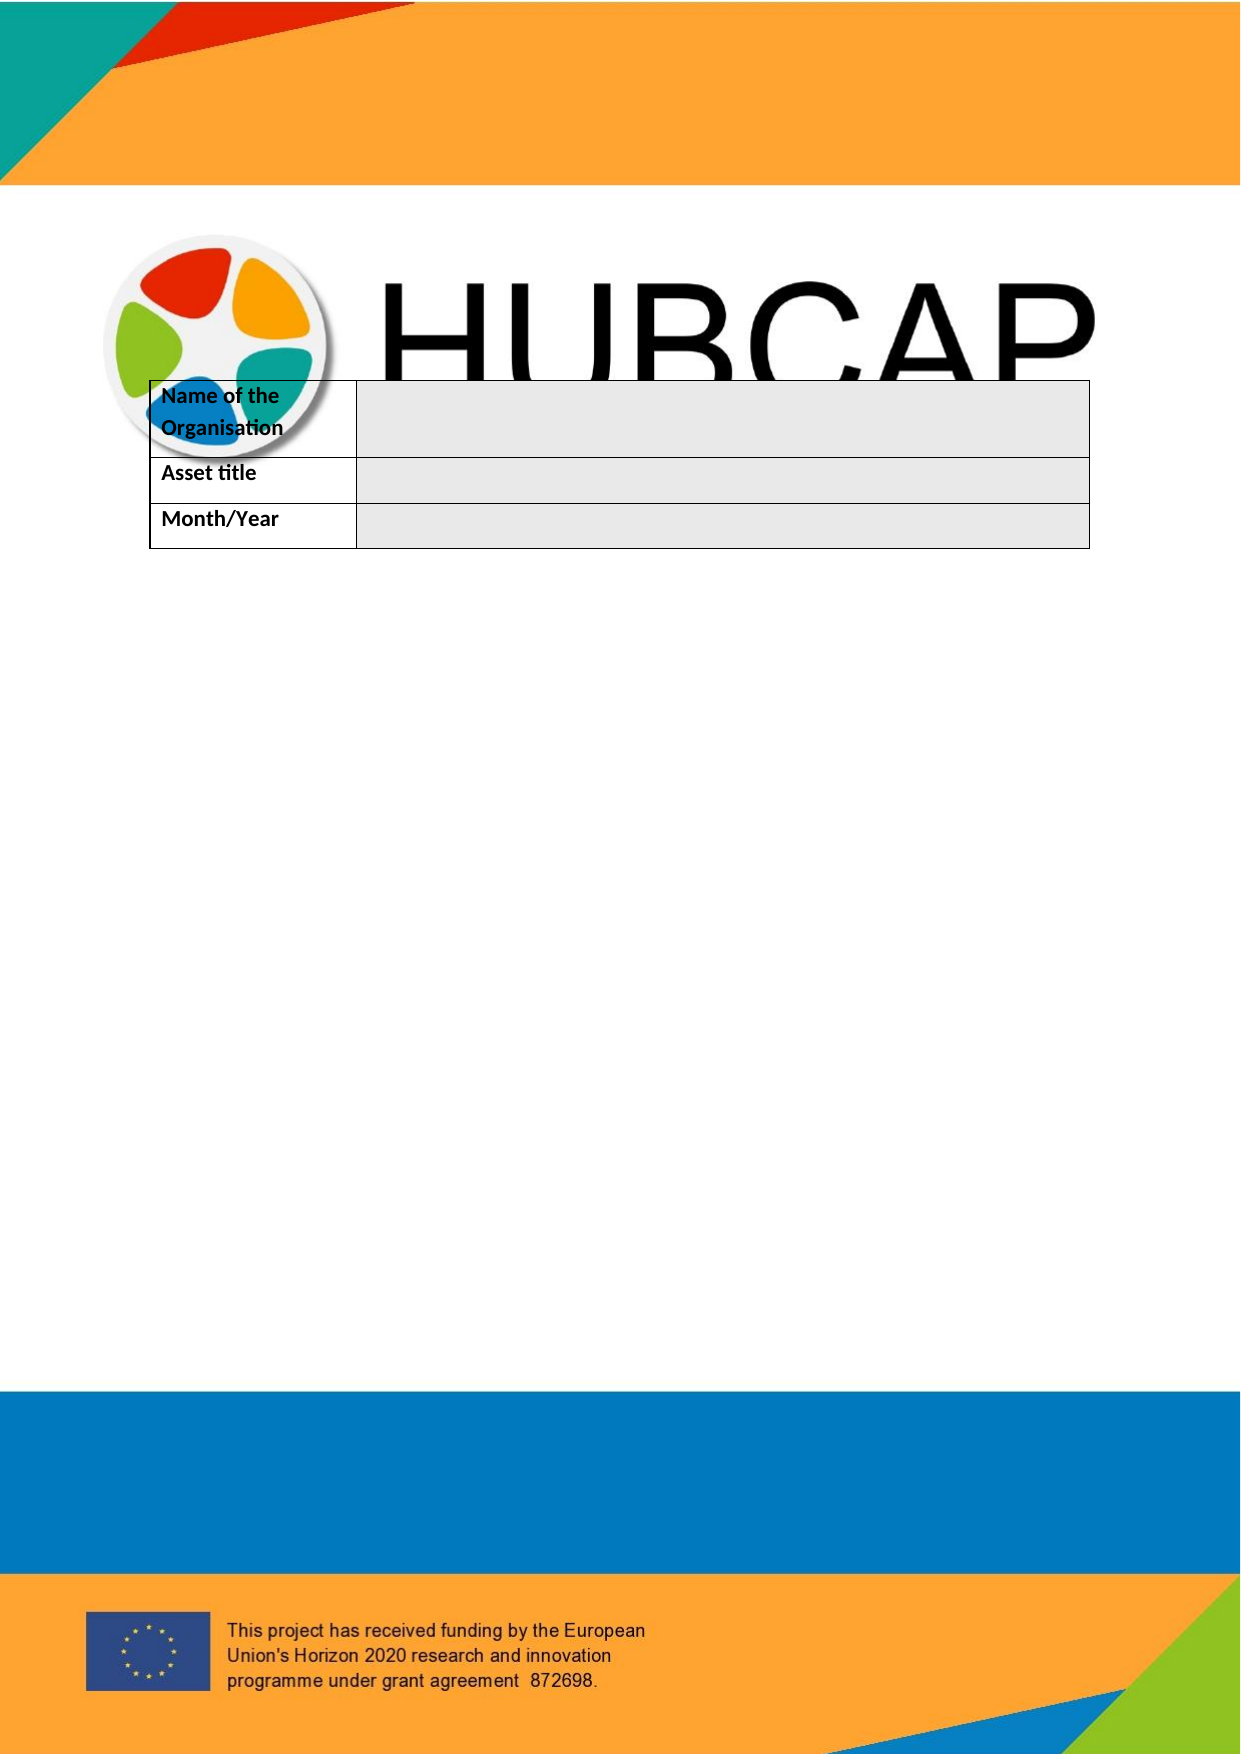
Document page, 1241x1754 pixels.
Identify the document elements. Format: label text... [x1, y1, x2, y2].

table_header Name of the Organisation [151, 381, 356, 457]
table_cell [357, 458, 1089, 503]
picture [0, 1396, 1241, 1754]
table_cell Month/Year [151, 504, 356, 548]
table_header [357, 381, 1089, 457]
table_cell Asset title [151, 458, 356, 503]
picture [0, 1, 1241, 1392]
table_cell [357, 504, 1089, 548]
